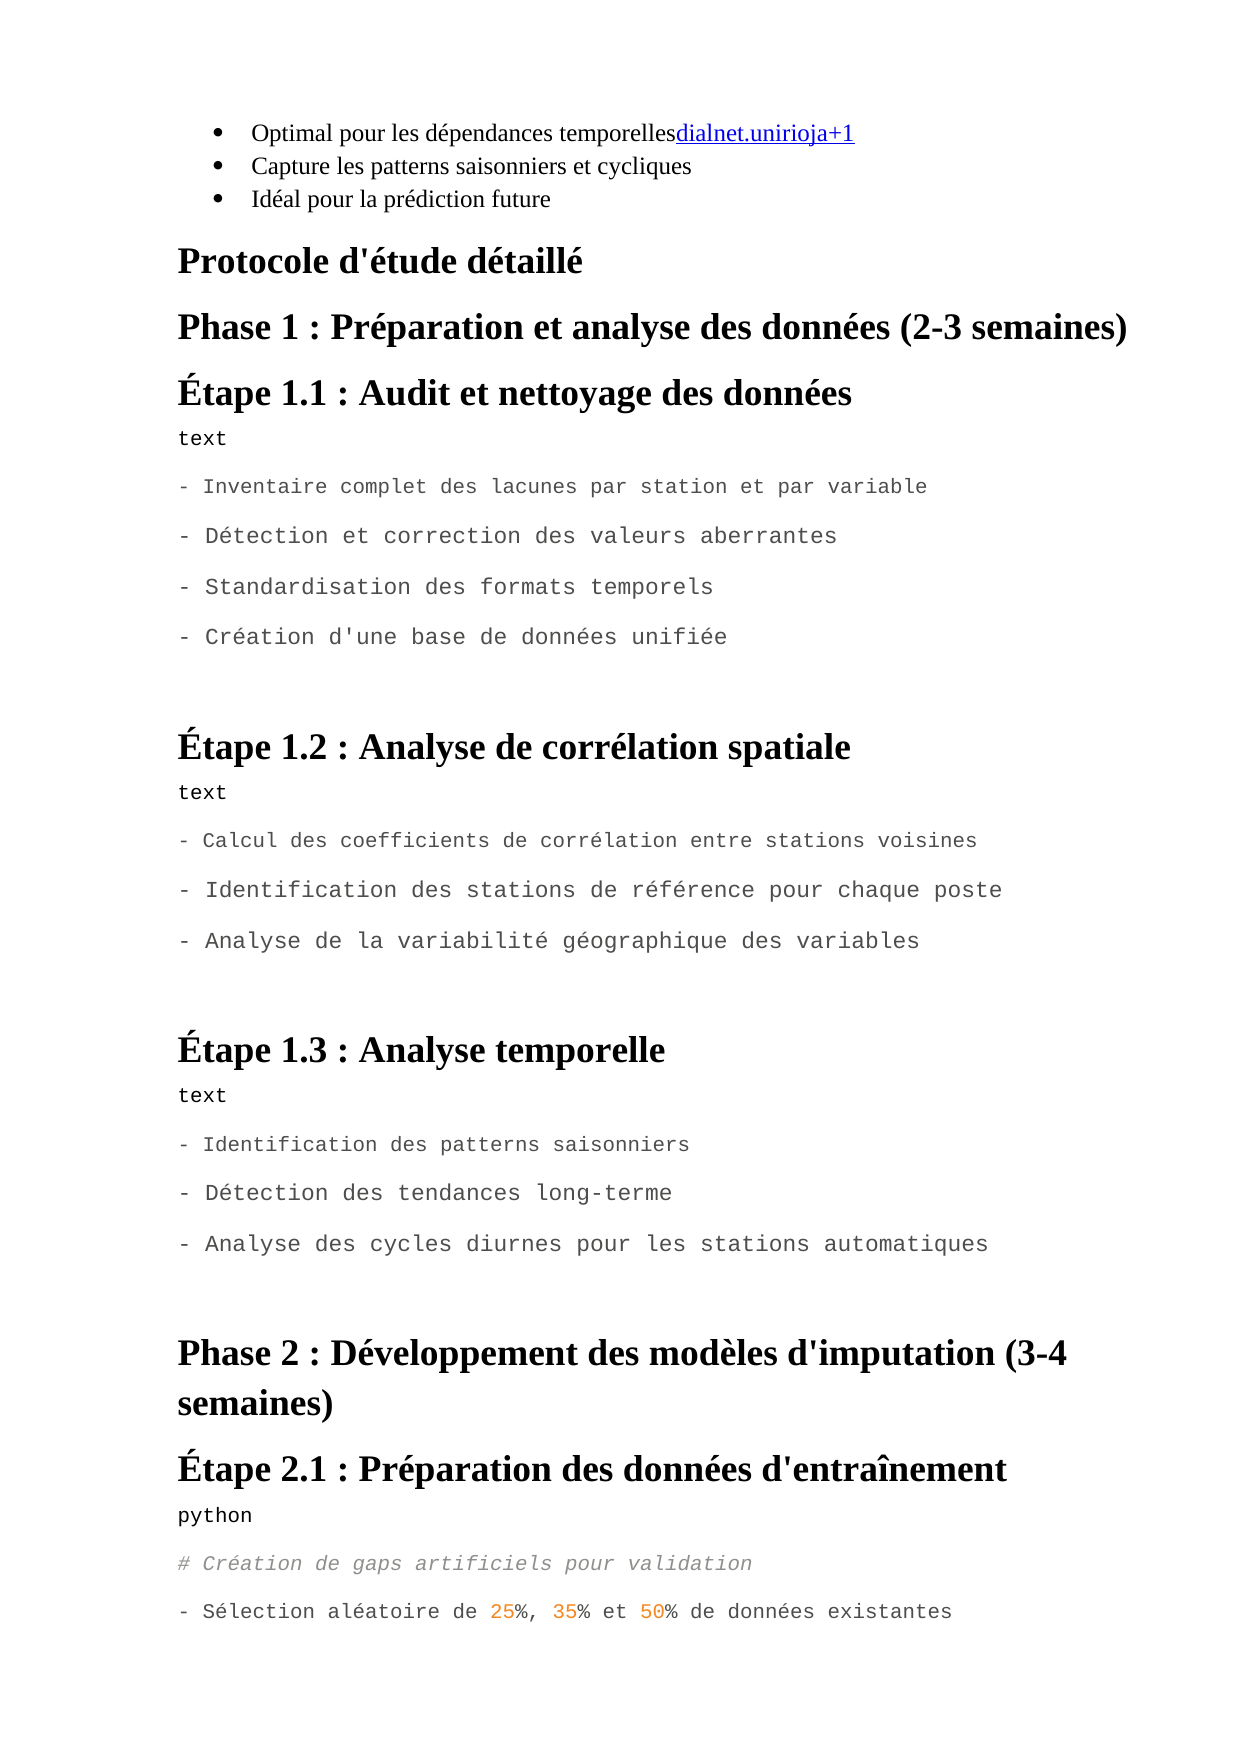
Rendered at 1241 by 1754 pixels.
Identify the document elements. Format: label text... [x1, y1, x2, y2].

text - Identification des patterns saisonniers [177, 1133, 1152, 1157]
subtitle Étape 2.1 : Préparation des données d'entraînement [177, 1447, 1152, 1490]
subtitle Protocole d'étude détaillé [177, 238, 1152, 281]
text - Analyse des cycles diurnes pour les stations automatiques [177, 1232, 1152, 1258]
text - Standardisation des formats temporels [177, 575, 1152, 601]
subtitle Phase 2 : Développement des modèles d'imputation (3-4 semaines) [177, 1331, 1152, 1423]
text python [177, 1504, 1152, 1528]
text - Calcul des coefficients de corrélation entre stations voisines [177, 830, 1152, 854]
subtitle Phase 1 : Préparation et analyse des données (2-3 semaines) [177, 304, 1152, 347]
text text [177, 428, 1152, 452]
text - Identification des stations de référence pour chaque poste [177, 878, 1152, 904]
text - Détection et correction des valeurs aberrantes [177, 524, 1152, 550]
text - Détection des tendances long-terme [177, 1182, 1152, 1207]
subtitle Étape 1.3 : Analyse temporelle [177, 1028, 1152, 1071]
subtitle Étape 1.1 : Audit et nettoyage des données [177, 371, 1152, 414]
text - Création d'une base de données unifiée [177, 626, 1152, 652]
text text [177, 1086, 1152, 1109]
text # Création de gaps artificiels pour validation [177, 1553, 1152, 1576]
list Capture les patterns saisonniers et cycliques [213, 151, 1152, 180]
subtitle Étape 1.2 : Analyse de corrélation spatiale [177, 724, 1152, 767]
text - Analyse de la variabilité géographique des variables [177, 929, 1152, 955]
text - Sélection aléatoire de 25%, 35% et 50% de données existantes [177, 1601, 1152, 1624]
text - Inventaire complet des lacunes par station et par variable [177, 476, 1152, 500]
list Idéal pour la prédiction future [213, 184, 1152, 213]
text text [177, 782, 1152, 806]
list Optimal pour les dépendances temporellesdialnet.unirioja+1 [213, 118, 1152, 147]
